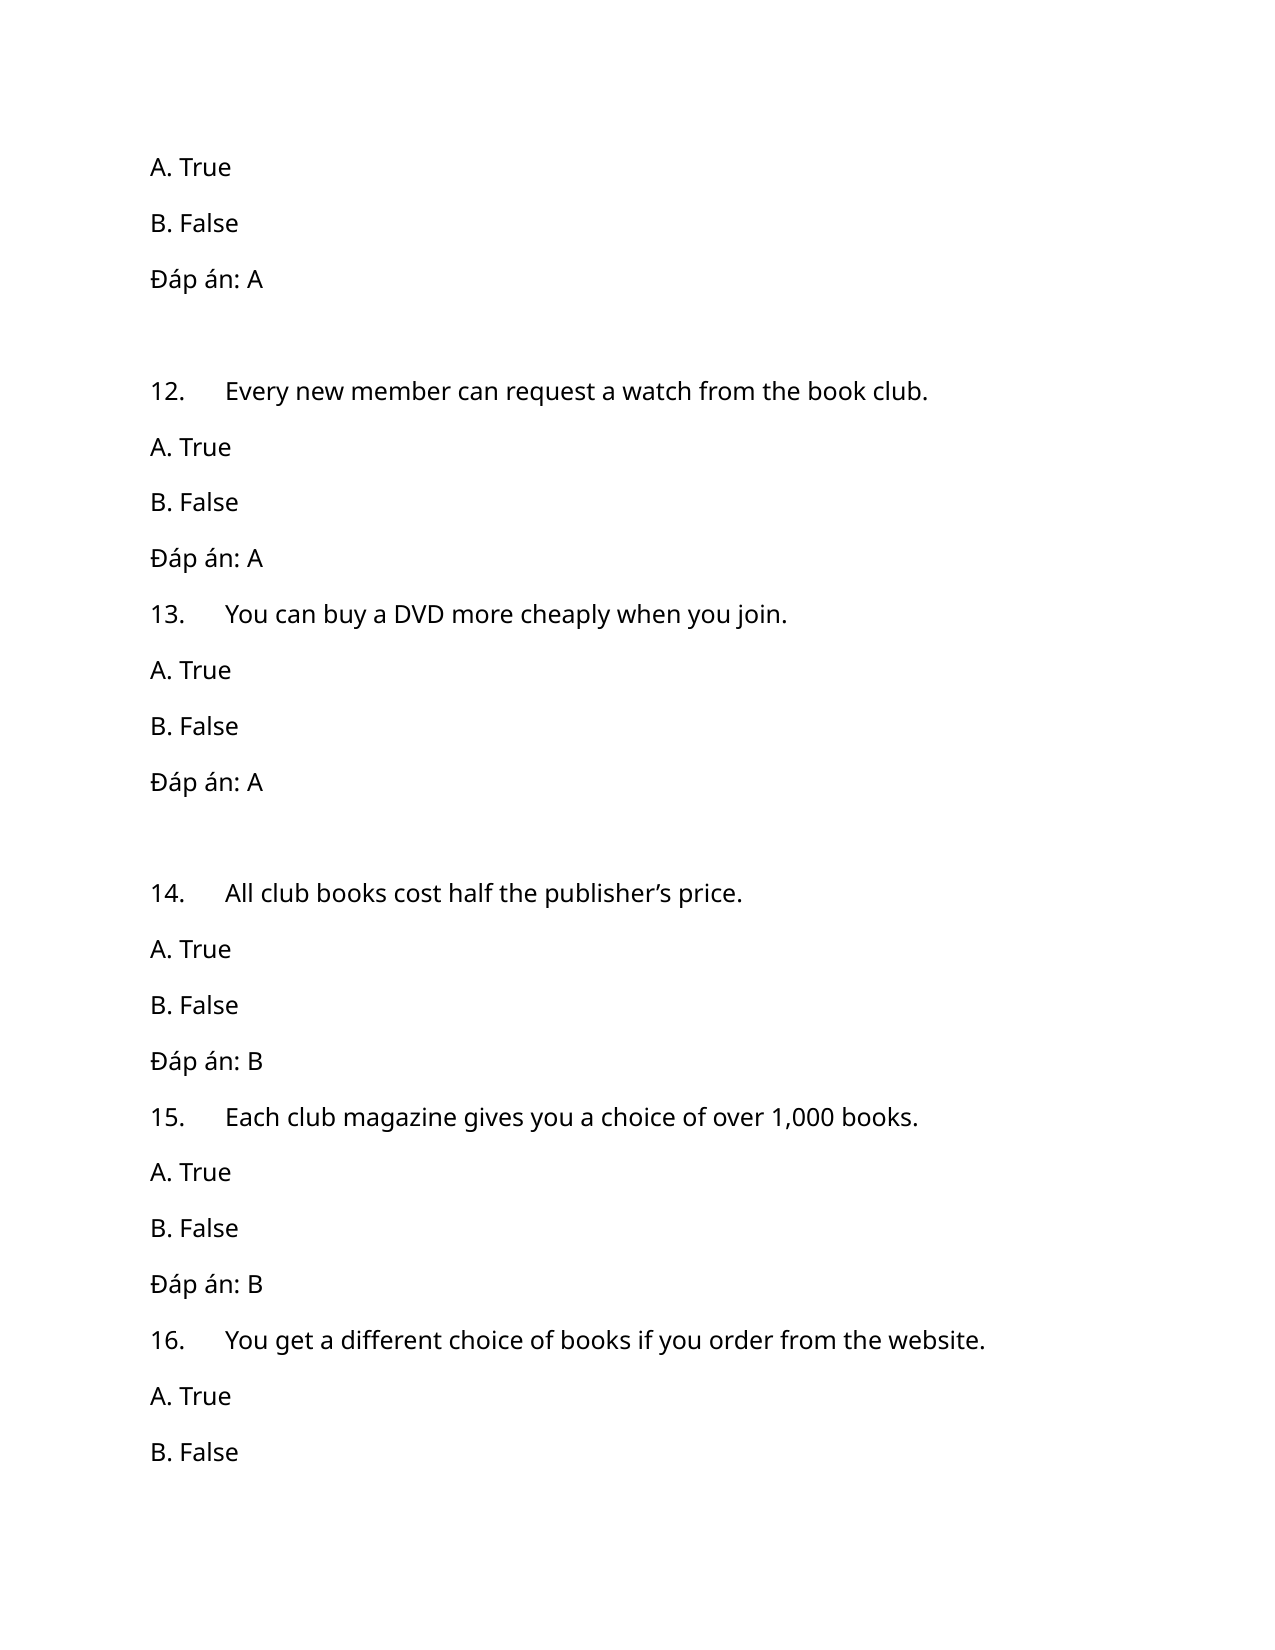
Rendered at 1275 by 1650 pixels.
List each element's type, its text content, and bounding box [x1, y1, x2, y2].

text B. False [150, 708, 1125, 742]
text Đáp án: A [150, 541, 1125, 575]
text B. False [150, 1434, 1125, 1468]
text B. False [150, 1211, 1125, 1245]
text Đáp án: B [150, 1267, 1125, 1301]
text Đáp án: A [150, 262, 1125, 296]
text B. False [150, 987, 1125, 1022]
text 12. Every new member can request a watch from the book club. [150, 373, 1125, 407]
text 14. All club books cost half the publisher’s price. [150, 876, 1125, 910]
text A. True [150, 652, 1125, 687]
text A. True [150, 429, 1125, 463]
text B. False [150, 485, 1125, 519]
text A. True [150, 150, 1125, 184]
text Đáp án: B [150, 1043, 1125, 1077]
text A. True [150, 1378, 1125, 1412]
text B. False [150, 206, 1125, 240]
text 16. You get a different choice of books if you order from the website. [150, 1322, 1125, 1357]
text 15. Each club magazine gives you a choice of over 1,000 books. [150, 1099, 1125, 1133]
text Đáp án: A [150, 764, 1125, 798]
text A. True [150, 1155, 1125, 1189]
text A. True [150, 932, 1125, 966]
text 13. You can buy a DVD more cheaply when you join. [150, 597, 1125, 631]
